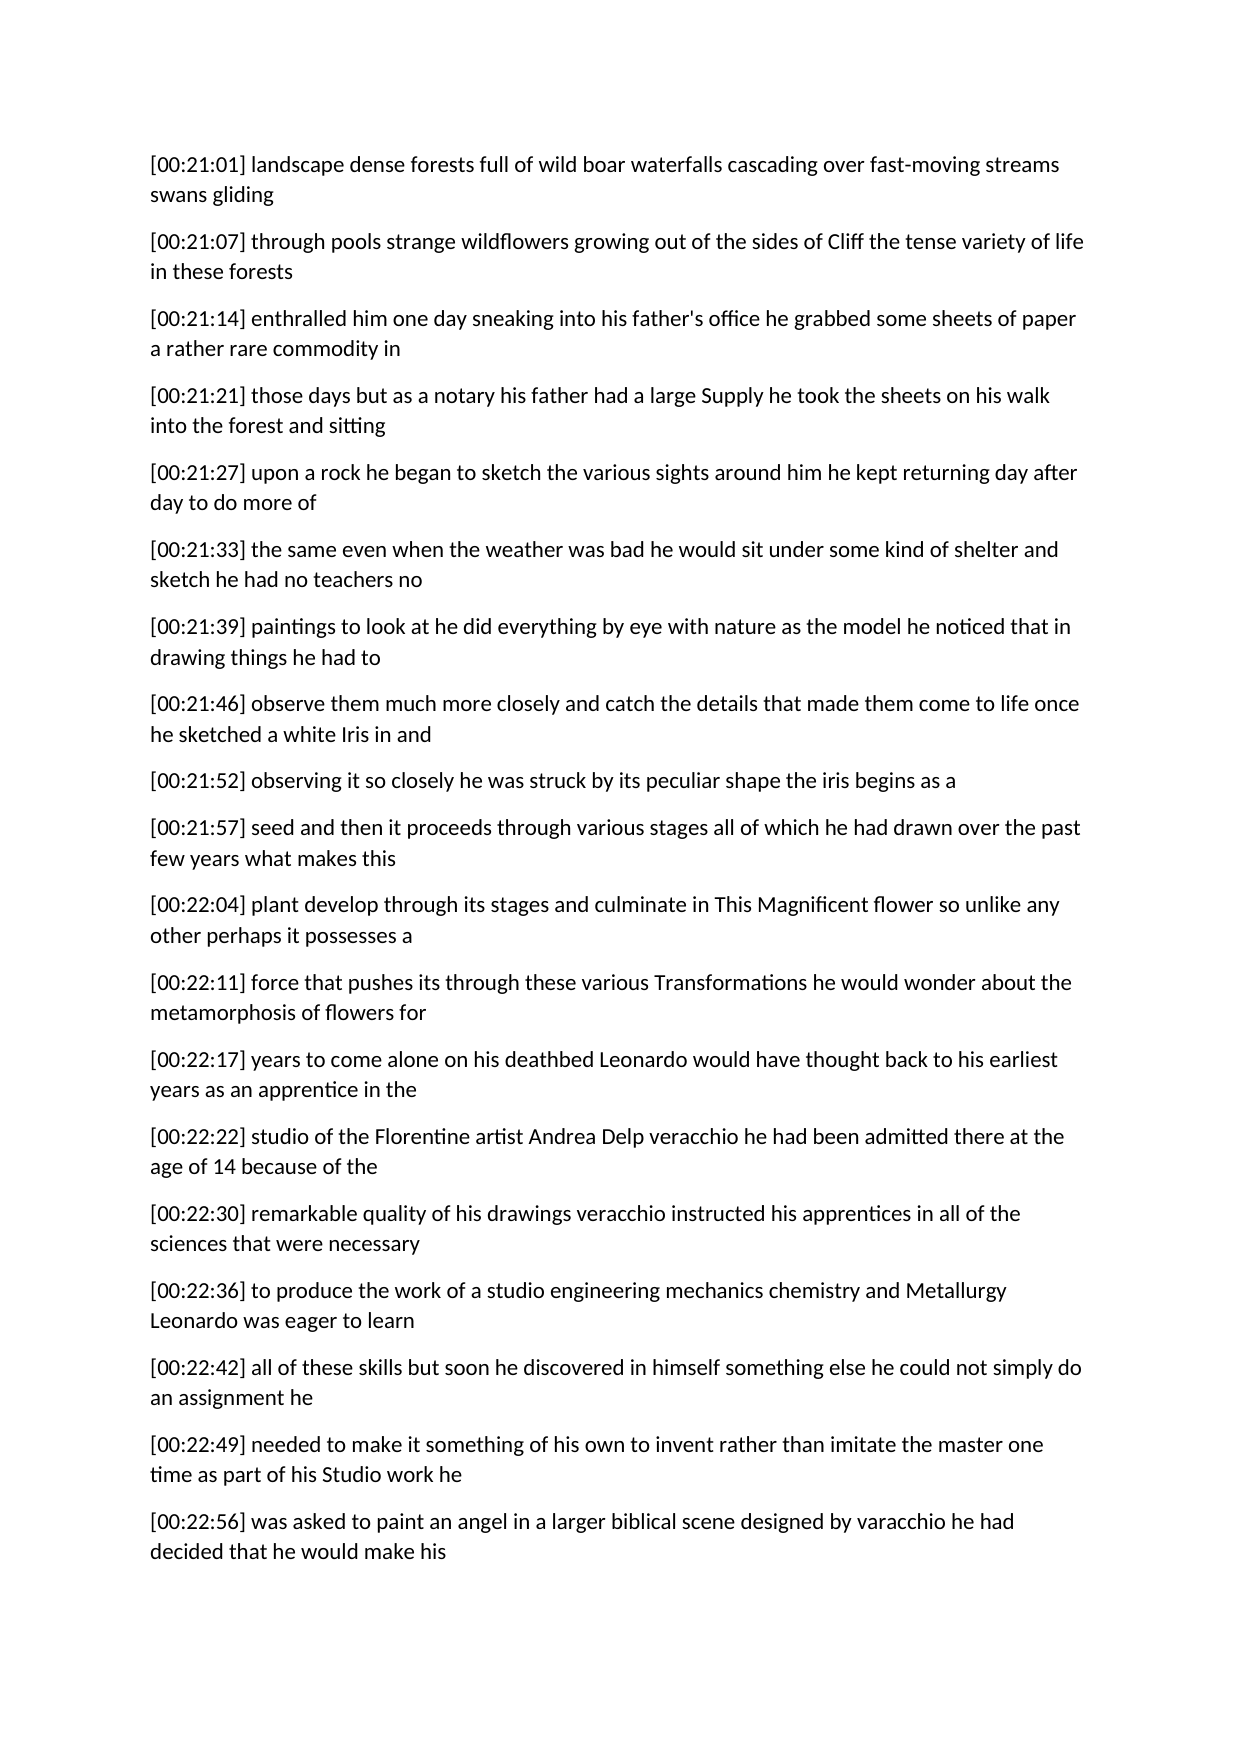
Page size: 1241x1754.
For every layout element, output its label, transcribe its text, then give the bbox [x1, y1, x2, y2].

text [00:21:52] observing it so closely he was struck by its peculiar shape the iris begins as a [150, 767, 1090, 795]
text [00:21:46] observe them much more closely and catch the details that made them come to life once he sketched a white Iris in and [150, 689, 1090, 748]
text [00:22:56] was asked to paint an angel in a larger biblical scene designed by varacchio he had decided that he would make his [150, 1507, 1090, 1566]
text [00:21:07] through pools strange wildflowers growing out of the sides of Cliff the tense variety of life in these forests [150, 227, 1090, 285]
text [00:21:39] paintings to look at he did everything by eye with nature as the model he noticed that in drawing things he had to [150, 612, 1090, 671]
text [00:22:42] all of these skills but soon he discovered in himself something else he could not simply do an assignment he [150, 1353, 1090, 1411]
text [00:21:14] enthralled him one day sneaking into his father's office he grabbed some sheets of paper a rather rare commodity in [150, 304, 1090, 362]
text [00:22:17] years to come alone on his deathbed Leonardo would have thought back to his earliest years as an apprentice in the [150, 1045, 1090, 1103]
text [00:22:36] to produce the work of a studio engineering mechanics chemistry and Metallurgy Leonardo was eager to learn [150, 1276, 1090, 1334]
text [00:21:33] the same even when the weather was bad he would sit under some kind of shelter and sketch he had no teachers no [150, 535, 1090, 594]
text [00:22:22] studio of the Florentine artist Andrea Delp veracchio he had been admitted there at the age of 14 because of the [150, 1122, 1090, 1180]
text [00:21:57] seed and then it proceeds through various stages all of which he had drawn over the past few years what makes this [150, 813, 1090, 872]
text [00:21:21] those days but as a notary his father had a large Supply he took the sheets on his walk into the forest and sitting [150, 381, 1090, 439]
text [00:22:49] needed to make it something of his own to invent rather than imitate the master one time as part of his Studio work he [150, 1430, 1090, 1488]
text [00:21:27] upon a rock he began to sketch the various sights around him he kept returning day after day to do more of [150, 458, 1090, 517]
text [00:22:30] remarkable quality of his drawings veracchio instructed his apprentices in all of the sciences that were necessary [150, 1199, 1090, 1257]
text [00:22:04] plant develop through its stages and culminate in This Magnificent flower so unlike any other perhaps it possesses a [150, 891, 1090, 949]
text [00:22:11] force that pushes its through these various Transformations he would wonder about the metamorphosis of flowers for [150, 968, 1090, 1026]
text [00:21:01] landscape dense forests full of wild boar waterfalls cascading over fast-moving streams swans gliding [150, 150, 1090, 208]
